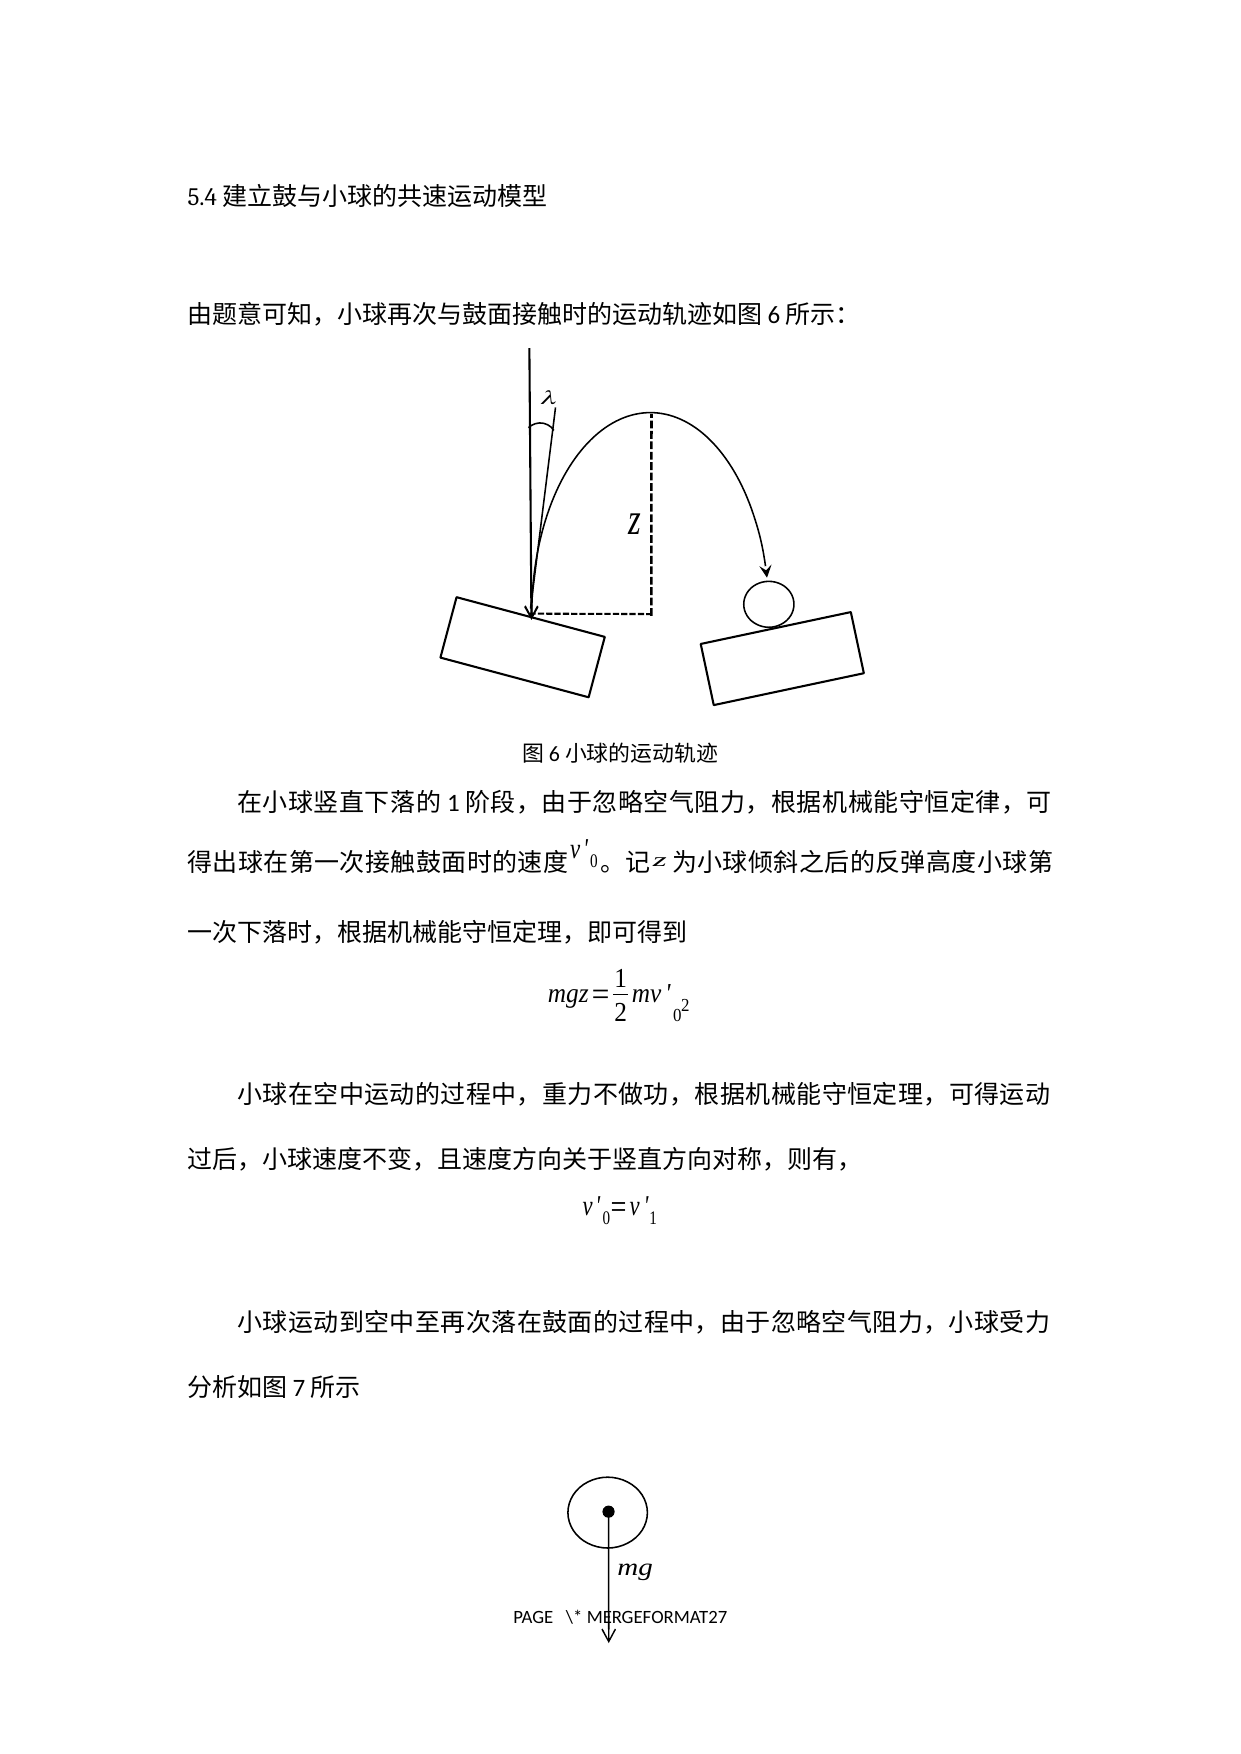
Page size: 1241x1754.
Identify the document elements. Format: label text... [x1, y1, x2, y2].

text 图6 小球的运动轨迹 [187, 736, 1053, 768]
text 在小球竖直下落的1阶段，由于忽略空气阻力，根据机械能守恒定律，可得出球在第一次接触鼓面时的速度。记为小球倾斜之后的反弹高度小球第一次下落时，根据机械能守恒定理，即可得到 [187, 768, 1053, 963]
subtitle 5.4 建立鼓与小球的共速运动模型 [187, 162, 1053, 227]
text 小球在空中运动的过程中，重力不做功，根据机械能守恒定理，可得运动过后，小球速度不变，且速度方向关于竖直方向对称，则有， [187, 1061, 1053, 1191]
text 小球运动到空中至再次落在鼓面的过程中，由于忽略空气阻力，小球受力分析如图7所示 [187, 1288, 1053, 1418]
text 由题意可知，小球再次与鼓面接触时的运动轨迹如图6所示： [187, 281, 1053, 346]
